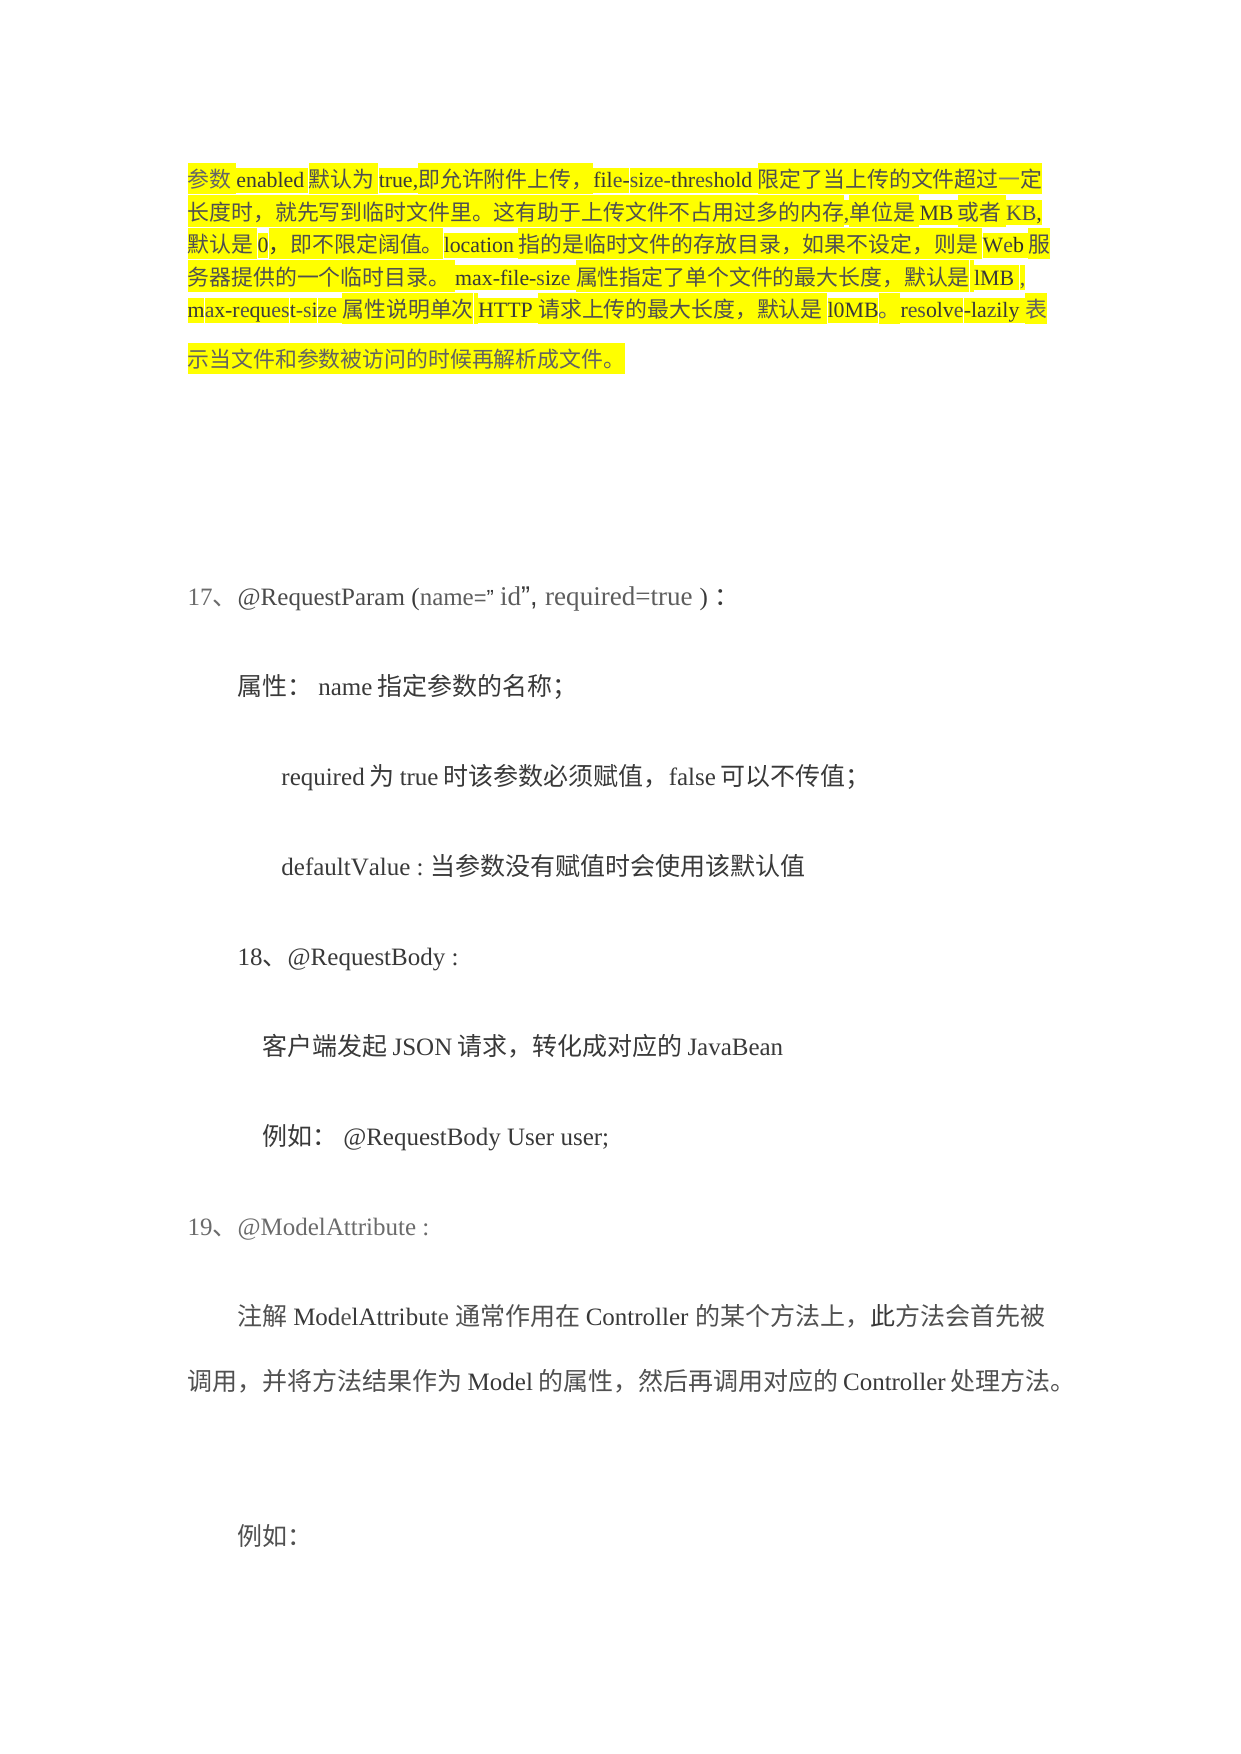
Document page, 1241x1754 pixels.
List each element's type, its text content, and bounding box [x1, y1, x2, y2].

text 18、@RequestBody : [187, 922, 1053, 987]
text 例如： @RequestBody User user; [187, 1102, 1053, 1167]
text 客户端发起JSON请求，转化成对应的JavaBean [187, 1012, 1053, 1077]
text 19、@ModelAttribute : [187, 1192, 1053, 1257]
text defaultValue : 当参数没有赋值时会使用该默认值 [187, 832, 1053, 897]
text required为true时该参数必须赋值，false可以不传值； [187, 742, 1053, 807]
text 注解 ModelAttribute 通常作用在 Controller 的某个方法上，此方法会首先被调用，并将方法结果作为Model的属性，然后再调用对应的Controller处理方法。 [187, 1282, 1053, 1477]
text 17、@RequestParam (name=” id”, required=true ) ： [187, 562, 1053, 627]
text 例如： [187, 1502, 1053, 1567]
text 属性： name指定参数的名称； [187, 652, 1053, 717]
text 参数 enabled默认为true,即允许附件上传，file-size-threshold 限定了当上传的文件超过一定长度时，就先写到临时文件里。这有助于上传文件不占用过多的内存,单位是MB或者KB,默认是0，即不限定阔值。location指的是临时文件的存放目录，如果不设定，则是 Web服务器提供的一个临时目录。 max-file-size 属性指定了单个文件的最大长度，默认是lMB , max-request-size 属性说明单次HTTP 请求上传的最大长度，默认是 l0MB。 resolve-lazily 表示当文件和参数被访问的时候再解析成文件。 [187, 162, 1053, 389]
